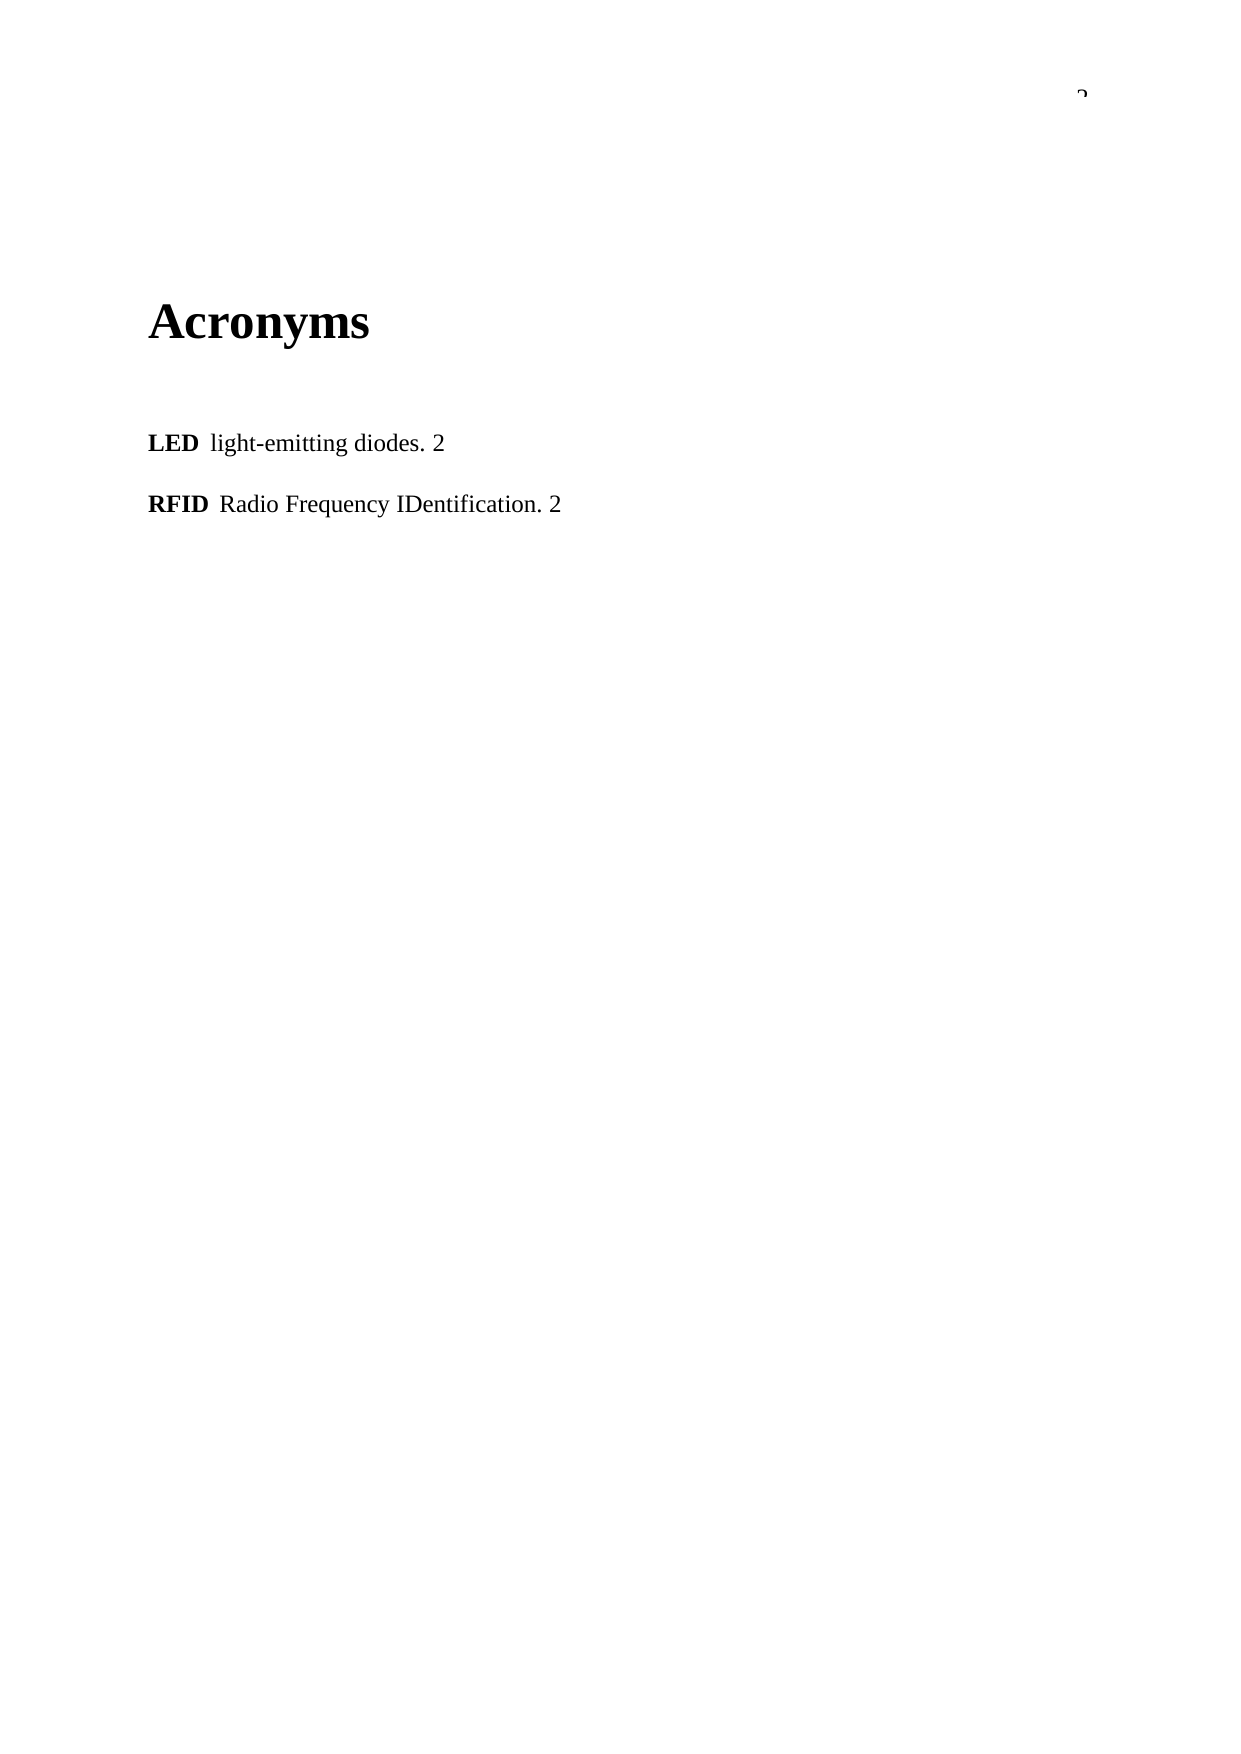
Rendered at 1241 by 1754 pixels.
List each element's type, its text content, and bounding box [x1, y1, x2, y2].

text RFID Radio Frequency IDentification. 2 [148, 489, 1105, 518]
text LED light-emitting diodes. 2 [148, 428, 1105, 457]
text Acronyms [148, 291, 1105, 349]
